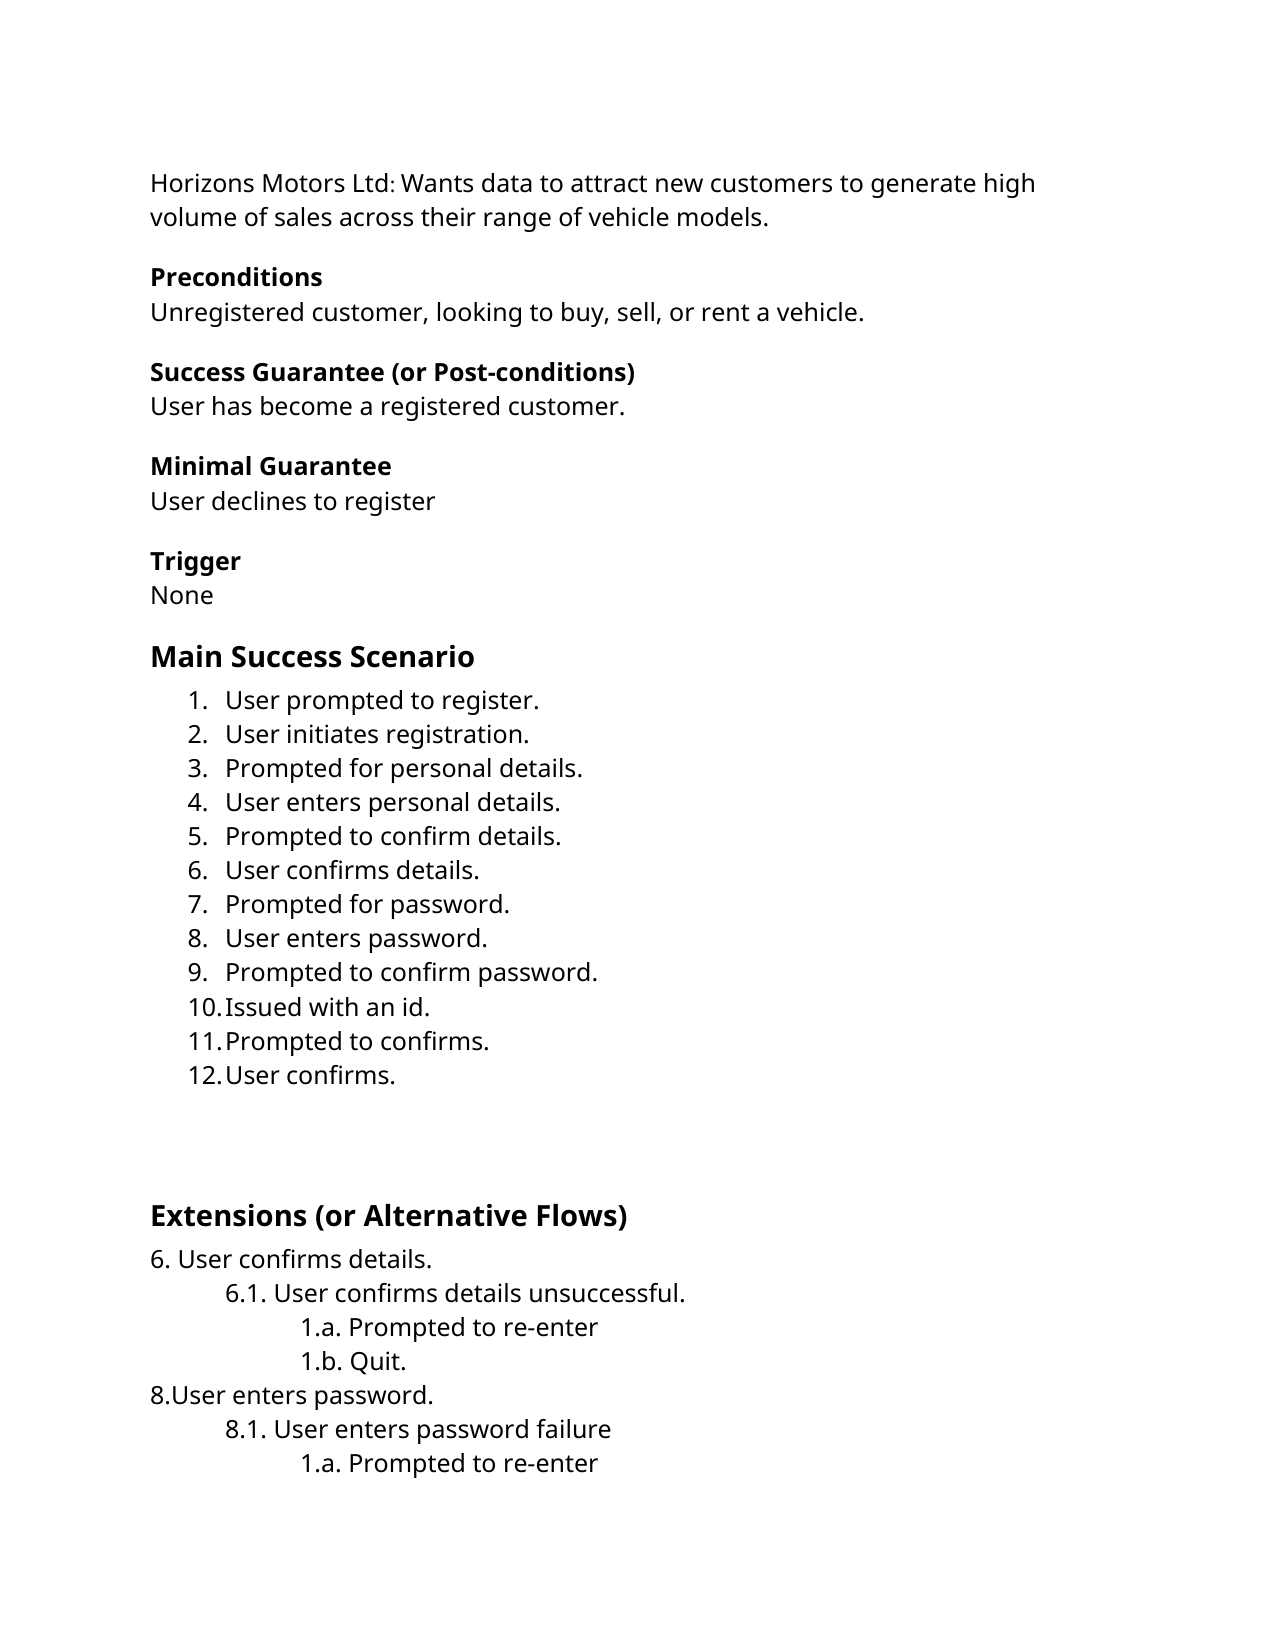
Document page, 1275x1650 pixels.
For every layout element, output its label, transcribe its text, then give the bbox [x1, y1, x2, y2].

text User has become a registered customer. [150, 389, 1125, 423]
text Success Guarantee (or Post-conditions) [150, 354, 1125, 389]
text 8.1. User enters password failure [150, 1412, 1125, 1446]
text 8.User enters password. [150, 1378, 1125, 1412]
text 1.a. Prompted to re-enter [150, 1446, 1125, 1480]
list Issued with an id. [187, 989, 1125, 1023]
list User confirms details. [187, 853, 1125, 887]
text User declines to register [150, 483, 1125, 517]
list User enters password. [187, 921, 1125, 955]
list Prompted for password. [187, 887, 1125, 921]
text 6. User confirms details. [150, 1241, 1125, 1275]
list User confirms. [187, 1057, 1125, 1091]
text None [150, 578, 1125, 612]
text Minimal Guarantee [150, 449, 1125, 483]
text Horizons Motors Ltd: Wants data to attract new customers to generate high volume of sales across their range of vehicle models. [150, 166, 1125, 234]
list Prompted for personal details. [187, 751, 1125, 785]
subtitle Main Success Scenario [150, 637, 1125, 676]
text 1.a. Prompted to re-enter [150, 1309, 1125, 1343]
text 6.1. User confirms details unsuccessful. [150, 1275, 1125, 1309]
text Unregistered customer, looking to buy, sell, or rent a vehicle. [150, 294, 1125, 328]
list User enters personal details. [187, 785, 1125, 819]
list User initiates registration. [187, 717, 1125, 751]
subtitle Extensions (or Alternative Flows) [150, 1195, 1125, 1235]
text Trigger [150, 543, 1125, 578]
list Prompted to confirm password. [187, 955, 1125, 989]
text Preconditions [150, 260, 1125, 294]
list User prompted to register. [187, 683, 1125, 717]
list Prompted to confirm details. [187, 819, 1125, 853]
list Prompted to confirms. [187, 1023, 1125, 1057]
text 1.b. Quit. [150, 1343, 1125, 1378]
